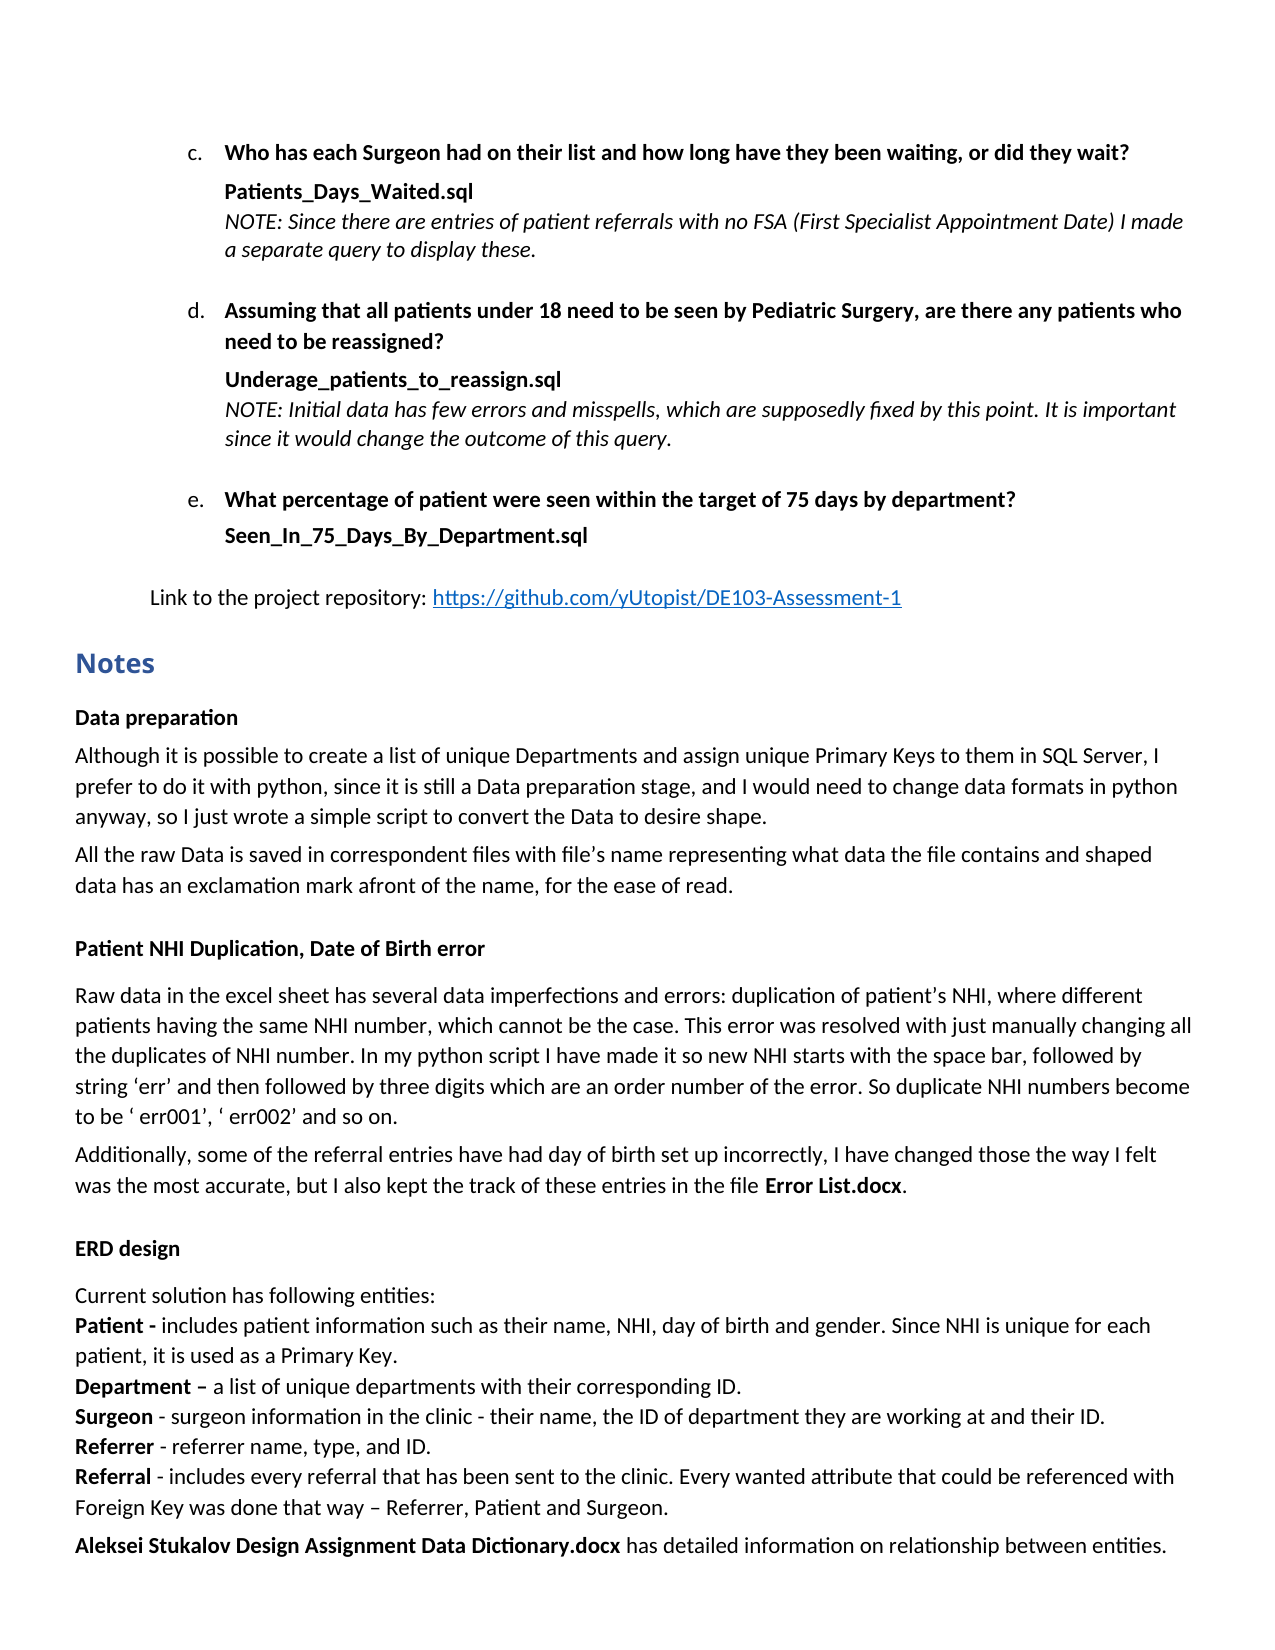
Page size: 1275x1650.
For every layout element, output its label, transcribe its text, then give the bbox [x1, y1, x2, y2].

text Although it is possible to create a list of unique Departments and assign unique Primary Keys to them in SQL Server, I prefer to do it with python, since it is still a Data preparation stage, and I would need to change data formats in python anyway, so I just wrote a simple script to convert the Data to desire shape. [75, 742, 1200, 830]
text ERD design [75, 1234, 1200, 1262]
text NOTE: Initial data has few errors and misspells, which are supposedly fixed by this point. It is important since it would change the outcome of this query. [225, 396, 1200, 452]
text Patient - includes patient information such as their name, NHI, day of birth and gender. Since NHI is unique for each patient, it is used as a Primary Key. [75, 1311, 1200, 1370]
text Data preparation [75, 703, 1200, 731]
list What percentage of patient were seen within the target of 75 days by department? [187, 485, 1200, 513]
text Aleksei Stukalov Design Assignment Data Dictionary.docx has detailed information on relationship between entities. [75, 1531, 1200, 1559]
list Assuming that all patients under 18 need to be seen by Pediatric Surgery, are there any patients who need to be reassigned? [187, 297, 1200, 355]
text Additionally, some of the referral entries have had day of birth set up incorrectly, I have changed those the way I felt was the most accurate, but I also kept the track of these entries in the file Error List.docx. [75, 1141, 1200, 1199]
text Department – a list of unique departments with their corresponding ID. [75, 1372, 1200, 1400]
text Patients_Days_Waited.sql [224, 177, 1200, 205]
text Seen_In_75_Days_By_Department.sql [224, 521, 1200, 549]
subtitle Notes [75, 644, 1200, 681]
text Raw data in the excel sheet has several data imperfections and errors: duplication of patient’s NHI, where different patients having the same NHI number, which cannot be the case. This error was resolved with just manually changing all the duplicates of NHI number. In my python script I have made it so new NHI starts with the space bar, followed by string ‘err’ and then followed by three digits which are an order number of the error. So duplicate NHI numbers become to be ‘ err001’, ‘ err002’ and so on. [75, 981, 1200, 1130]
text Referral - includes every referral that has been sent to the clinic. Every wanted attribute that could be referenced with Foreign Key was done that way – Referrer, Patient and Surgeon. [75, 1462, 1200, 1521]
text Surgeon - surgeon information in the clinic - their name, the ID of department they are working at and their ID. [75, 1402, 1200, 1430]
text Referrer - referrer name, type, and ID. [75, 1432, 1200, 1460]
text Patient NHI Duplication, Date of Birth error [75, 934, 1200, 962]
list Who has each Surgeon had on their list and how long have they been waiting, or did they wait? [187, 138, 1200, 167]
text All the raw Data is saved in correspondent files with file’s name representing what data the file contains and shaped data has an exclamation mark afront of the name, for the ease of read. [75, 841, 1200, 899]
text Underage_patients_to_reassign.sql [225, 365, 1200, 393]
text NOTE: Since there are entries of patient referrals with no FSA (First Specialist Appointment Date) I made a separate query to display these. [224, 207, 1200, 263]
text Current solution has following entities: [75, 1281, 1200, 1309]
text Link to the project repository: https://github.com/yUtopist/DE103-Assessment-1 [150, 583, 1200, 611]
